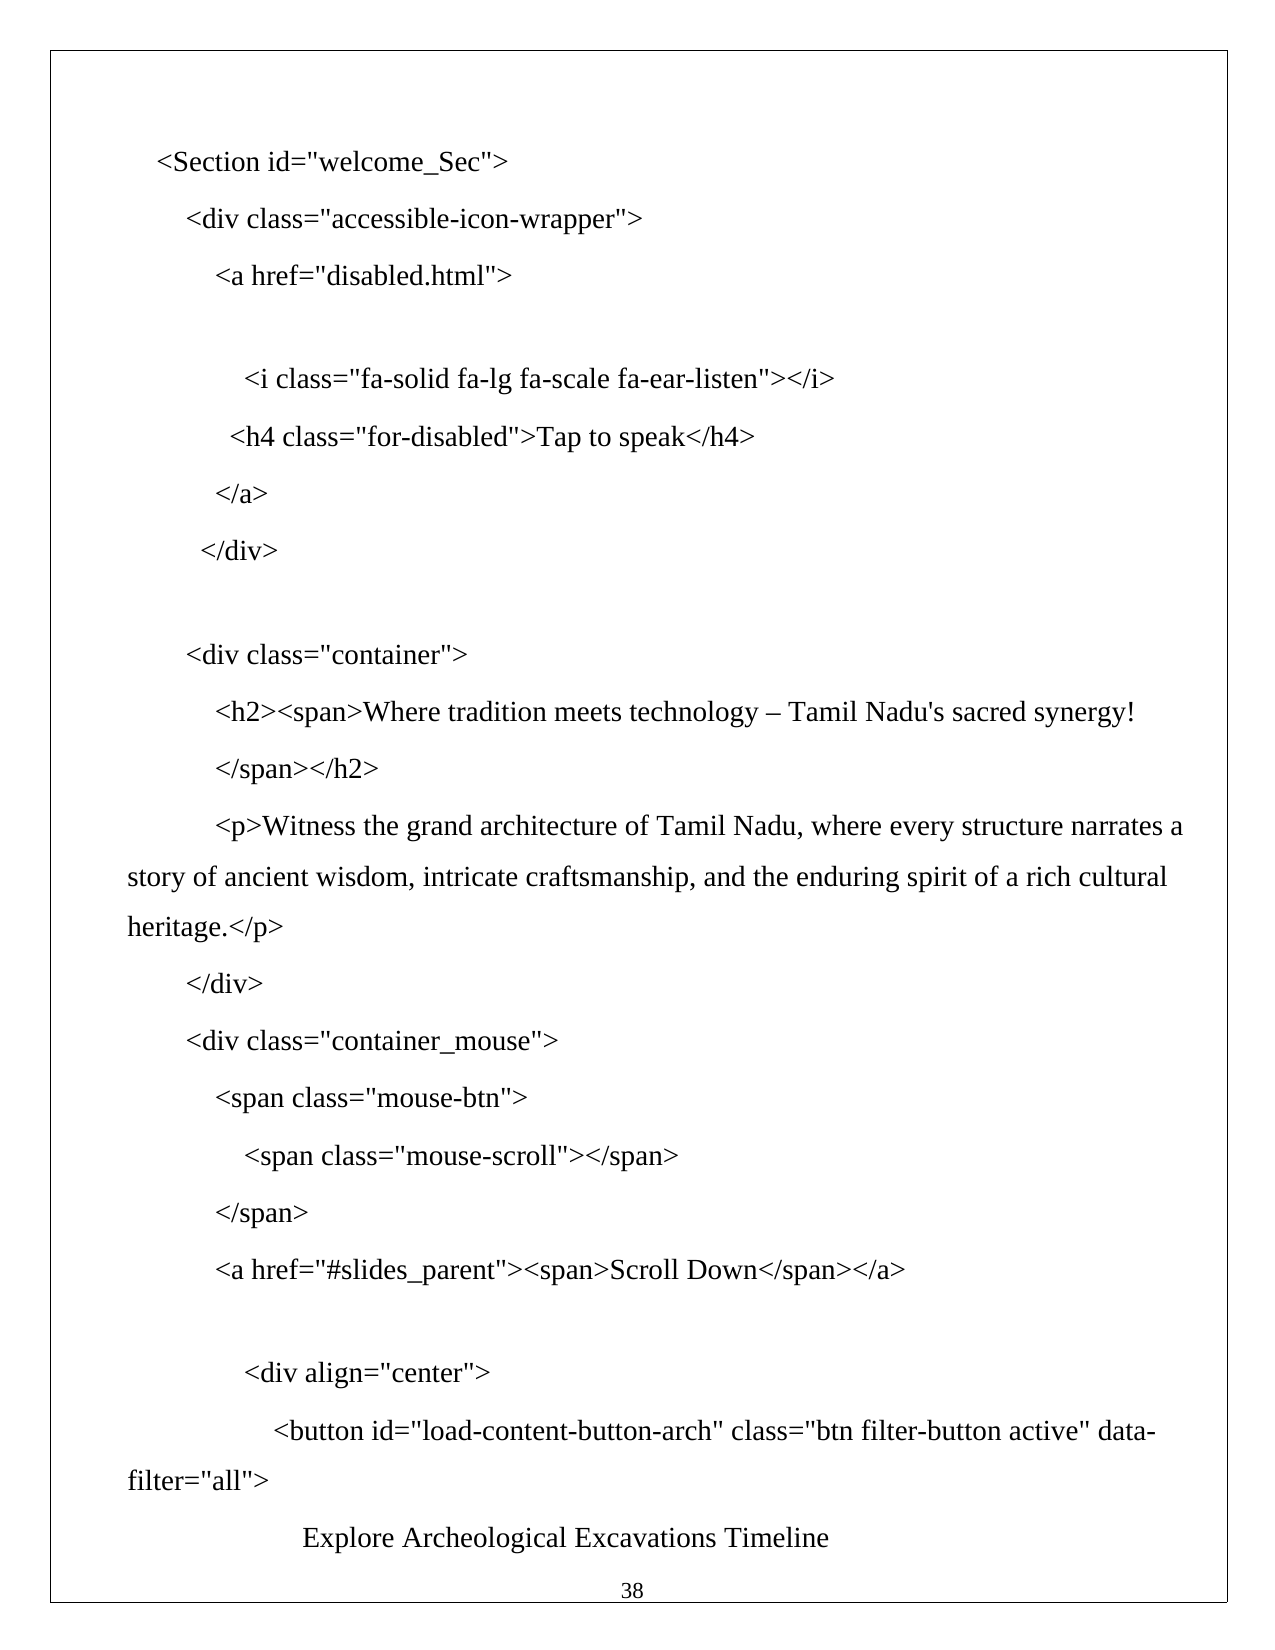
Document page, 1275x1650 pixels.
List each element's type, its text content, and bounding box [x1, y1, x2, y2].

text <div align="center"> [127, 1356, 1214, 1389]
text </a> [127, 476, 1214, 509]
text <div class="container"> [127, 637, 1214, 670]
text <div class="accessible-icon-wrapper"> [127, 201, 1214, 234]
text Explore Archeological Excavations Timeline [127, 1520, 1214, 1554]
text <span class="mouse-scroll"></span> [127, 1138, 1214, 1171]
text <p>Witness the grand architecture of Tamil Nadu, where every structure narrates a story of ancient wisdom, intricate craftsmanship, and the enduring spirit of a rich cultural heritage.</p> [127, 808, 1214, 942]
text <h4 class="for-disabled">Tap to speak</h4> [127, 419, 1214, 452]
text </div> [127, 966, 1214, 1000]
text <div class="container_mouse"> [127, 1023, 1214, 1057]
text <span class="mouse-btn"> [127, 1081, 1214, 1114]
text </span></h2> [127, 751, 1214, 785]
text </div> [127, 533, 1214, 567]
text <a href="#slides_parent"><span>Scroll Down</span></a> [127, 1252, 1214, 1286]
text <i class="fa-solid fa-lg fa-scale fa-ear-listen"></i> [127, 362, 1214, 395]
text </span> [127, 1195, 1214, 1228]
text <a href="disabled.html"> [127, 258, 1214, 292]
text <Section id="welcome_Sec"> [127, 144, 1214, 177]
text <button id="load-content-button-arch" class="btn filter-button active" data-filter="all"> [127, 1413, 1214, 1497]
text <h2><span>Where tradition meets technology – Tamil Nadu's sacred synergy! [127, 694, 1214, 727]
